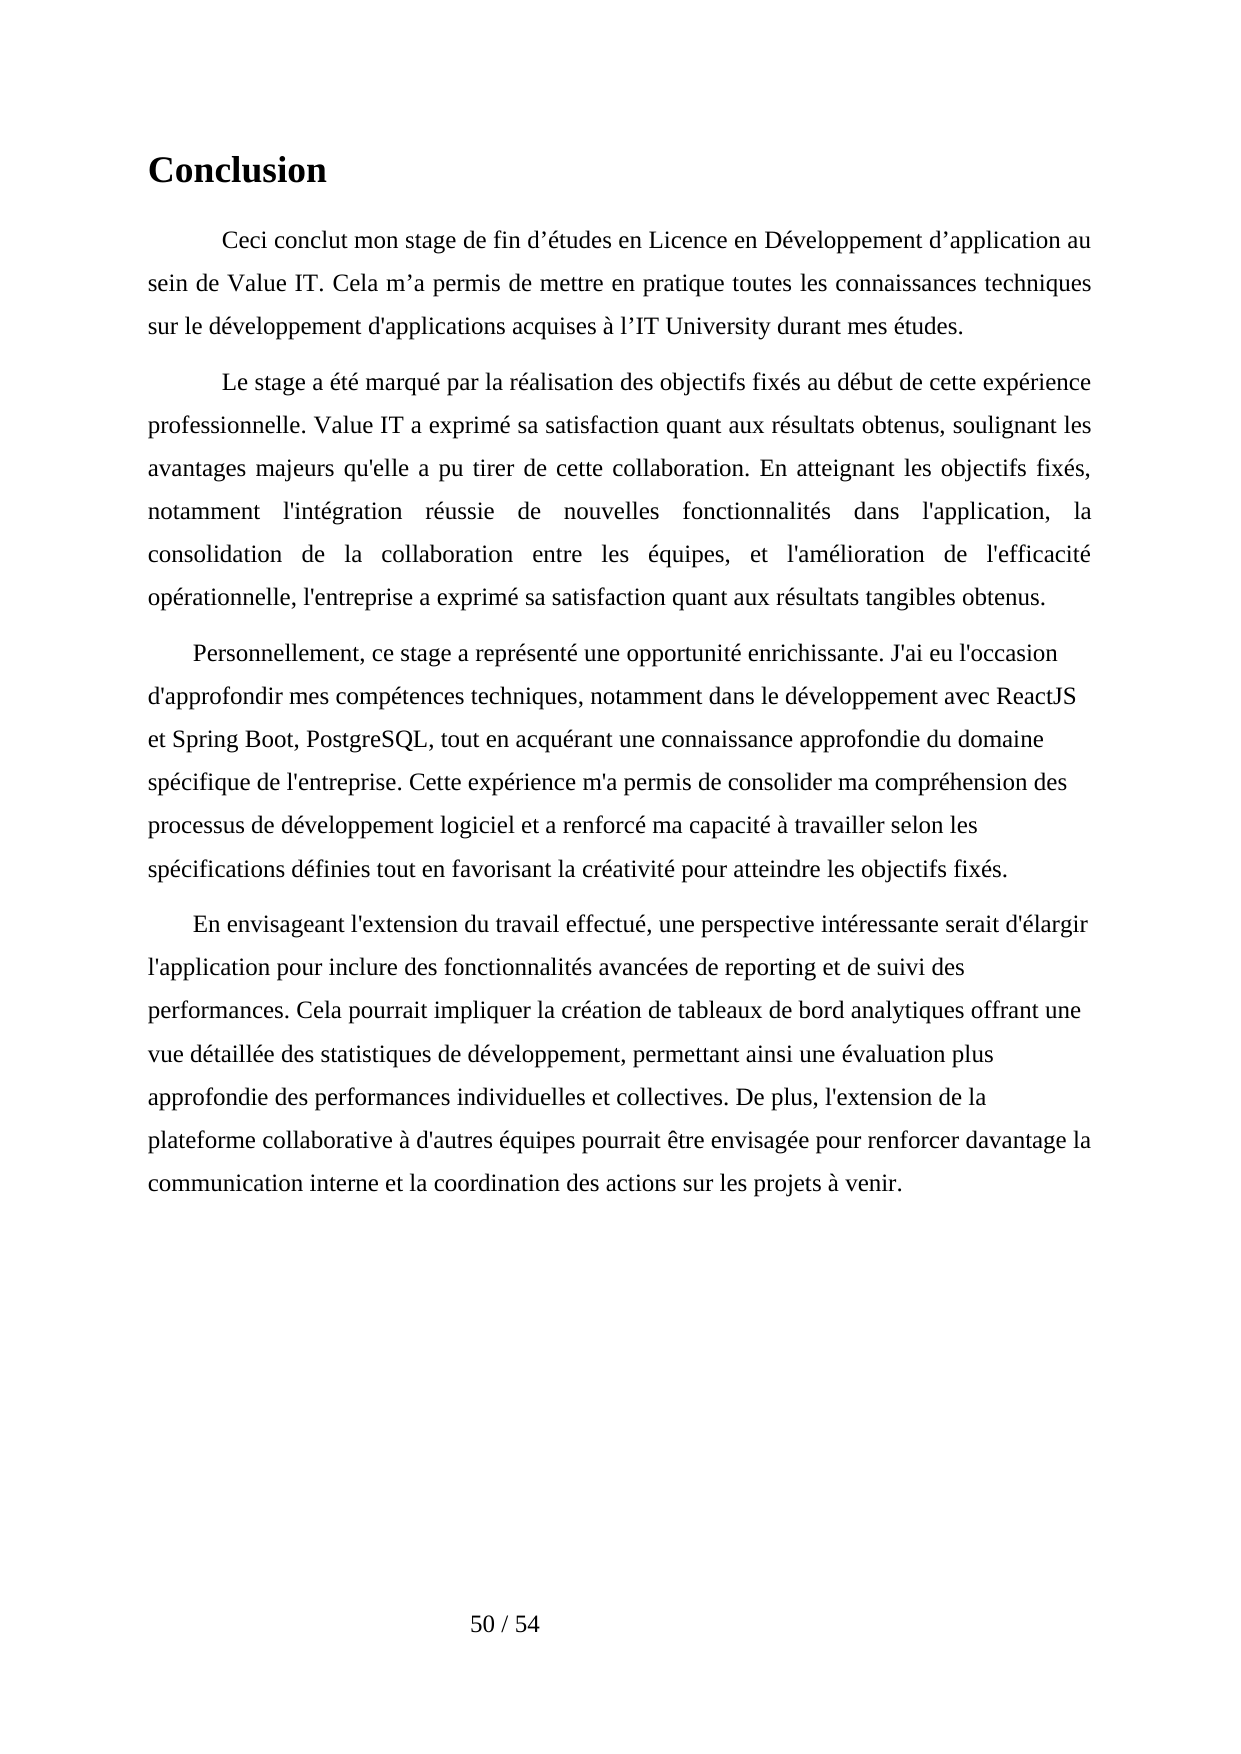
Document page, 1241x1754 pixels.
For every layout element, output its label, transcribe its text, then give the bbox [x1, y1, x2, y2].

subtitle Conclusion [148, 148, 1092, 191]
text En envisageant l'extension du travail effectué, une perspective intéressante serait d'élargir l'application pour inclure des fonctionnalités avancées de reporting et de suivi des performances. Cela pourrait impliquer la création de tableaux de bord analytiques offrant une vue détaillée des statistiques de développement, permettant ainsi une évaluation plus approfondie des performances individuelles et collectives. De plus, l'extension de la plateforme collaborative à d'autres équipes pourrait être envisagée pour renforcer davantage la communication interne et la coordination des actions sur les projets à venir. [148, 909, 1092, 1197]
text Ceci conclut mon stage de fin d’études en Licence en Développement d’application au sein de Value IT. Cela m’a permis de mettre en pratique toutes les connaissances techniques sur le développement d'applications acquises à l’IT University durant mes études. [148, 225, 1092, 340]
text Le stage a été marqué par la réalisation des objectifs fixés au début de cette expérience professionnelle. Value IT a exprimé sa satisfaction quant aux résultats obtenus, soulignant les avantages majeurs qu'elle a pu tirer de cette collaboration. En atteignant les objectifs fixés, notamment l'intégration réussie de nouvelles fonctionnalités dans l'application, la consolidation de la collaboration entre les équipes, et l'amélioration de l'efficacité opérationnelle, l'entreprise a exprimé sa satisfaction quant aux résultats tangibles obtenus. [148, 367, 1092, 611]
text Personnellement, ce stage a représenté une opportunité enrichissante. J'ai eu l'occasion d'approfondir mes compétences techniques, notamment dans le développement avec ReactJS et Spring Boot, PostgreSQL, tout en acquérant une connaissance approfondie du domaine spécifique de l'entreprise. Cette expérience m'a permis de consolider ma compréhension des processus de développement logiciel et a renforcé ma capacité à travailler selon les spécifications définies tout en favorisant la créativité pour atteindre les objectifs fixés. [148, 638, 1092, 882]
